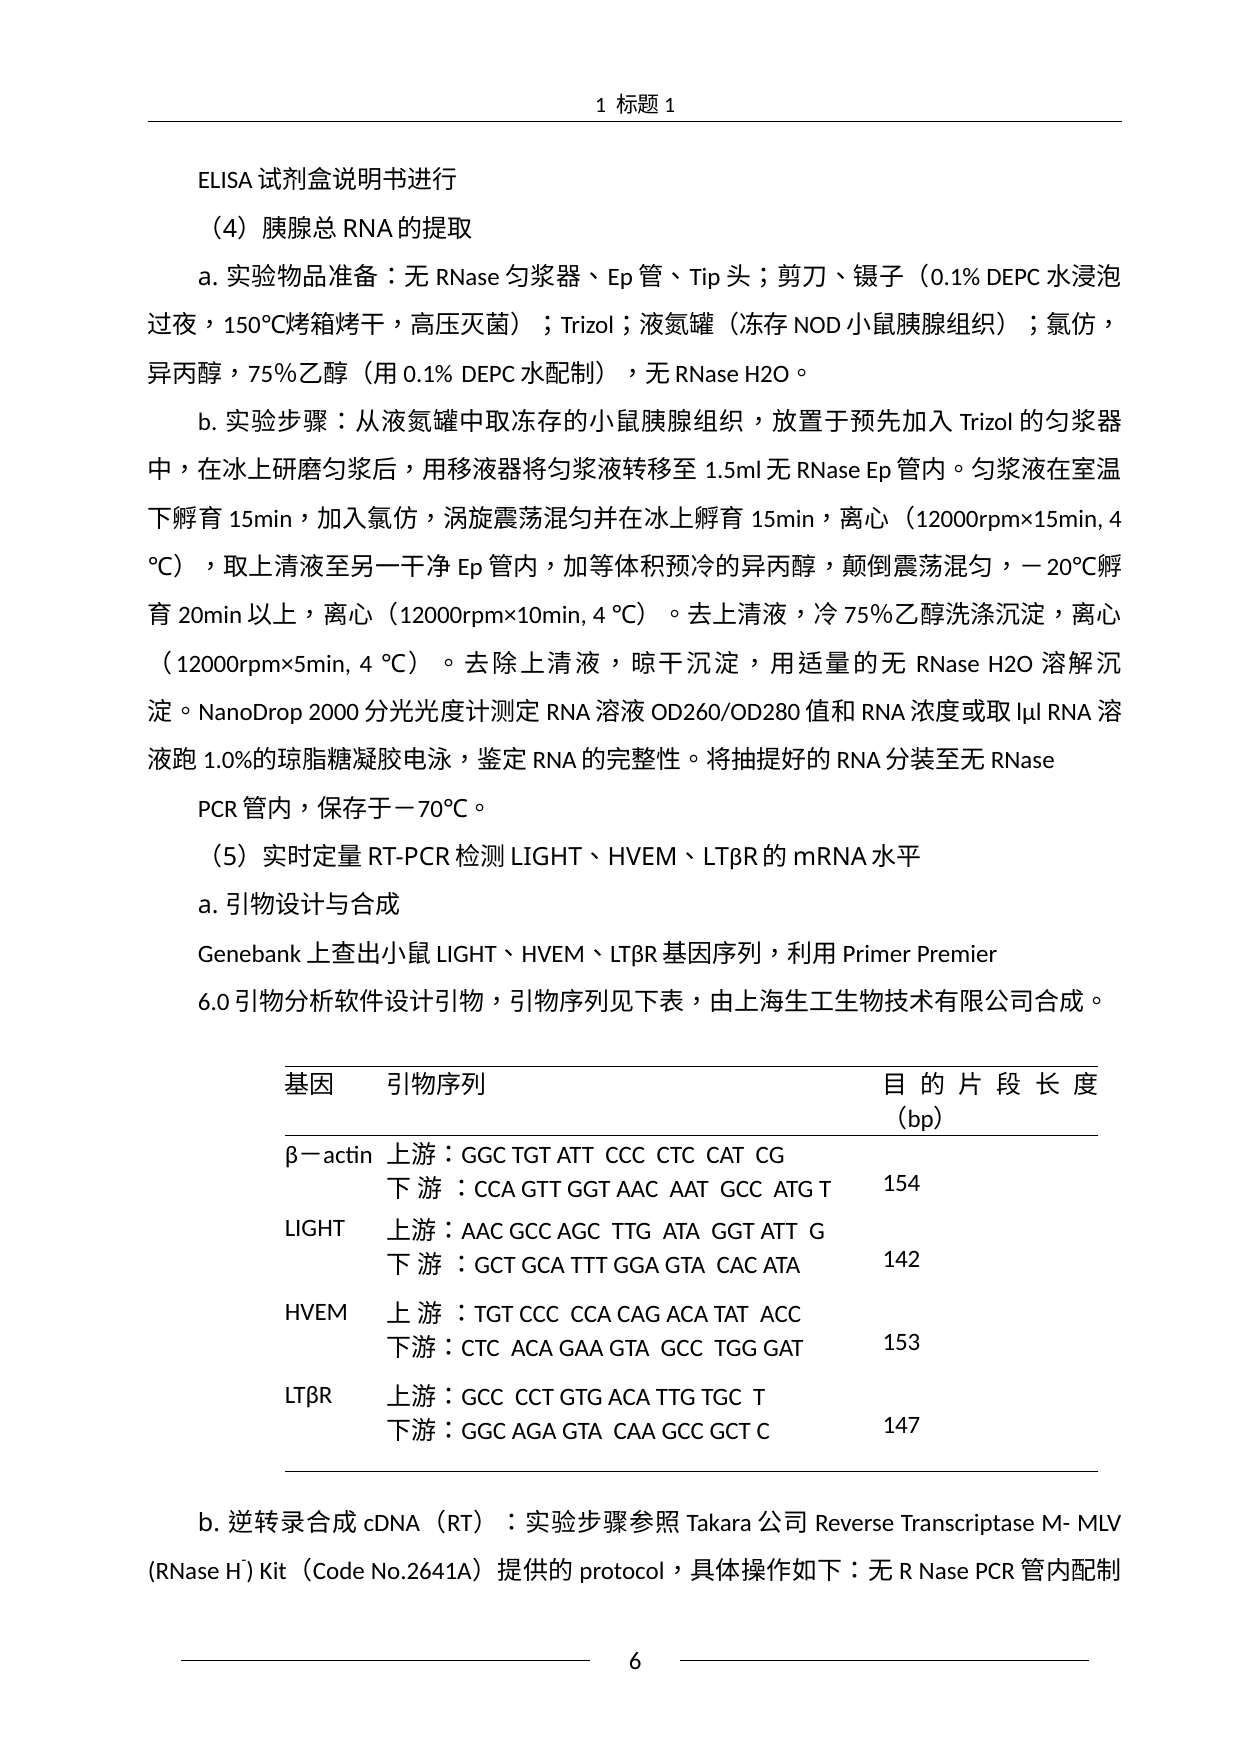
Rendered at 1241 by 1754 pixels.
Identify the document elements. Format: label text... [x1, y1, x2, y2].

table_cell 上游：AAC GCC AGC TTG ATA GGT ATT G 下 游 ：GCT GCA TTT GGA GTA CAC ATA [386, 1212, 882, 1296]
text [148, 1490, 1122, 1587]
table_cell 153 [882, 1296, 1098, 1379]
text （4）胰腺总RNA的提取 [148, 196, 1122, 244]
table_cell LIGHT [285, 1212, 386, 1296]
table_cell 上游：GGC TGT ATT CCC CTC CAT CG 下 游 ：CCA GTT GGT AAC AAT GCC ATG T [386, 1136, 882, 1212]
text PCR管内，保存于－70℃。 [148, 776, 1122, 824]
table_header 基因 [285, 1067, 386, 1135]
table_header 目的片段长度（bp） [882, 1067, 1098, 1135]
table_cell β－actin [285, 1136, 386, 1212]
text b. 实验步骤：从液氮罐中取冻存的小鼠胰腺组织，放置于预先加入Trizol的匀浆器中，在冰上研磨匀浆后，用移液器将匀浆液转移至1.5ml无RNase Ep管内。匀浆液在室温下孵育15min，加入氯仿，涡旋震荡混匀并在冰上孵育15min，离心（12000rpm×15min, 4 ℃），取上清液至另一干净Ep管内，加等体积预冷的异丙醇，颠倒震荡混匀，－20℃孵育20min以上，离心（12000rpm×10min, 4 ℃）。去上清液，冷75％乙醇洗涤沉淀，离心（12000rpm×5min, 4 ℃）。去除上清液，晾干沉淀，用适量的无RNase H2O溶解沉淀。NanoDrop 2000分光光度计测定RNA溶液OD260/OD280值和RNA浓度或取lμl RNA溶液跑1.0%的琼脂糖凝胶电泳，鉴定RNA的完整性。将抽提好的RNA分装至无RNase [148, 389, 1122, 776]
text 6.0引物分析软件设计引物，引物序列见下表，由上海生工生物技术有限公司合成。 [148, 969, 1122, 1018]
text a. 实验物品准备：无RNase匀浆器、Ep管、Tip头；剪刀、镊子（0.1% DEPC水浸泡过夜，150℃烤箱烤干，高压灭菌）；Trizol；液氮罐（冻存NOD小鼠胰腺组织）；氯仿，异丙醇，75％乙醇（用0.1% DEPC水配制），无RNase H2O。 [148, 244, 1122, 389]
table_cell 上游：GCC CCT GTG ACA TTG TGC T 下游：GGC AGA GTA CAA GCC GCT C [386, 1379, 882, 1471]
text Genebank上查出小鼠LIGHT、HVEM、LTβR基因序列，利用Primer Premier [148, 921, 1122, 969]
table_cell 142 [882, 1212, 1098, 1296]
table_cell 154 [882, 1136, 1098, 1212]
text a. 引物设计与合成 [148, 873, 1122, 921]
table_cell HVEM [285, 1296, 386, 1379]
text ELISA试剂盒说明书进行 [148, 148, 1122, 196]
table_header 引物序列 [386, 1067, 882, 1135]
text （5）实时定量RT-PCR检测LIGHT、HVEM、LTβR的mRNA水平 [148, 824, 1122, 873]
table_cell LTβR [285, 1379, 386, 1471]
table_cell 上 游 ：TGT CCC CCA CAG ACA TAT ACC 下游：CTC ACA GAA GTA GCC TGG GAT [386, 1296, 882, 1379]
table_cell 147 [882, 1379, 1098, 1471]
